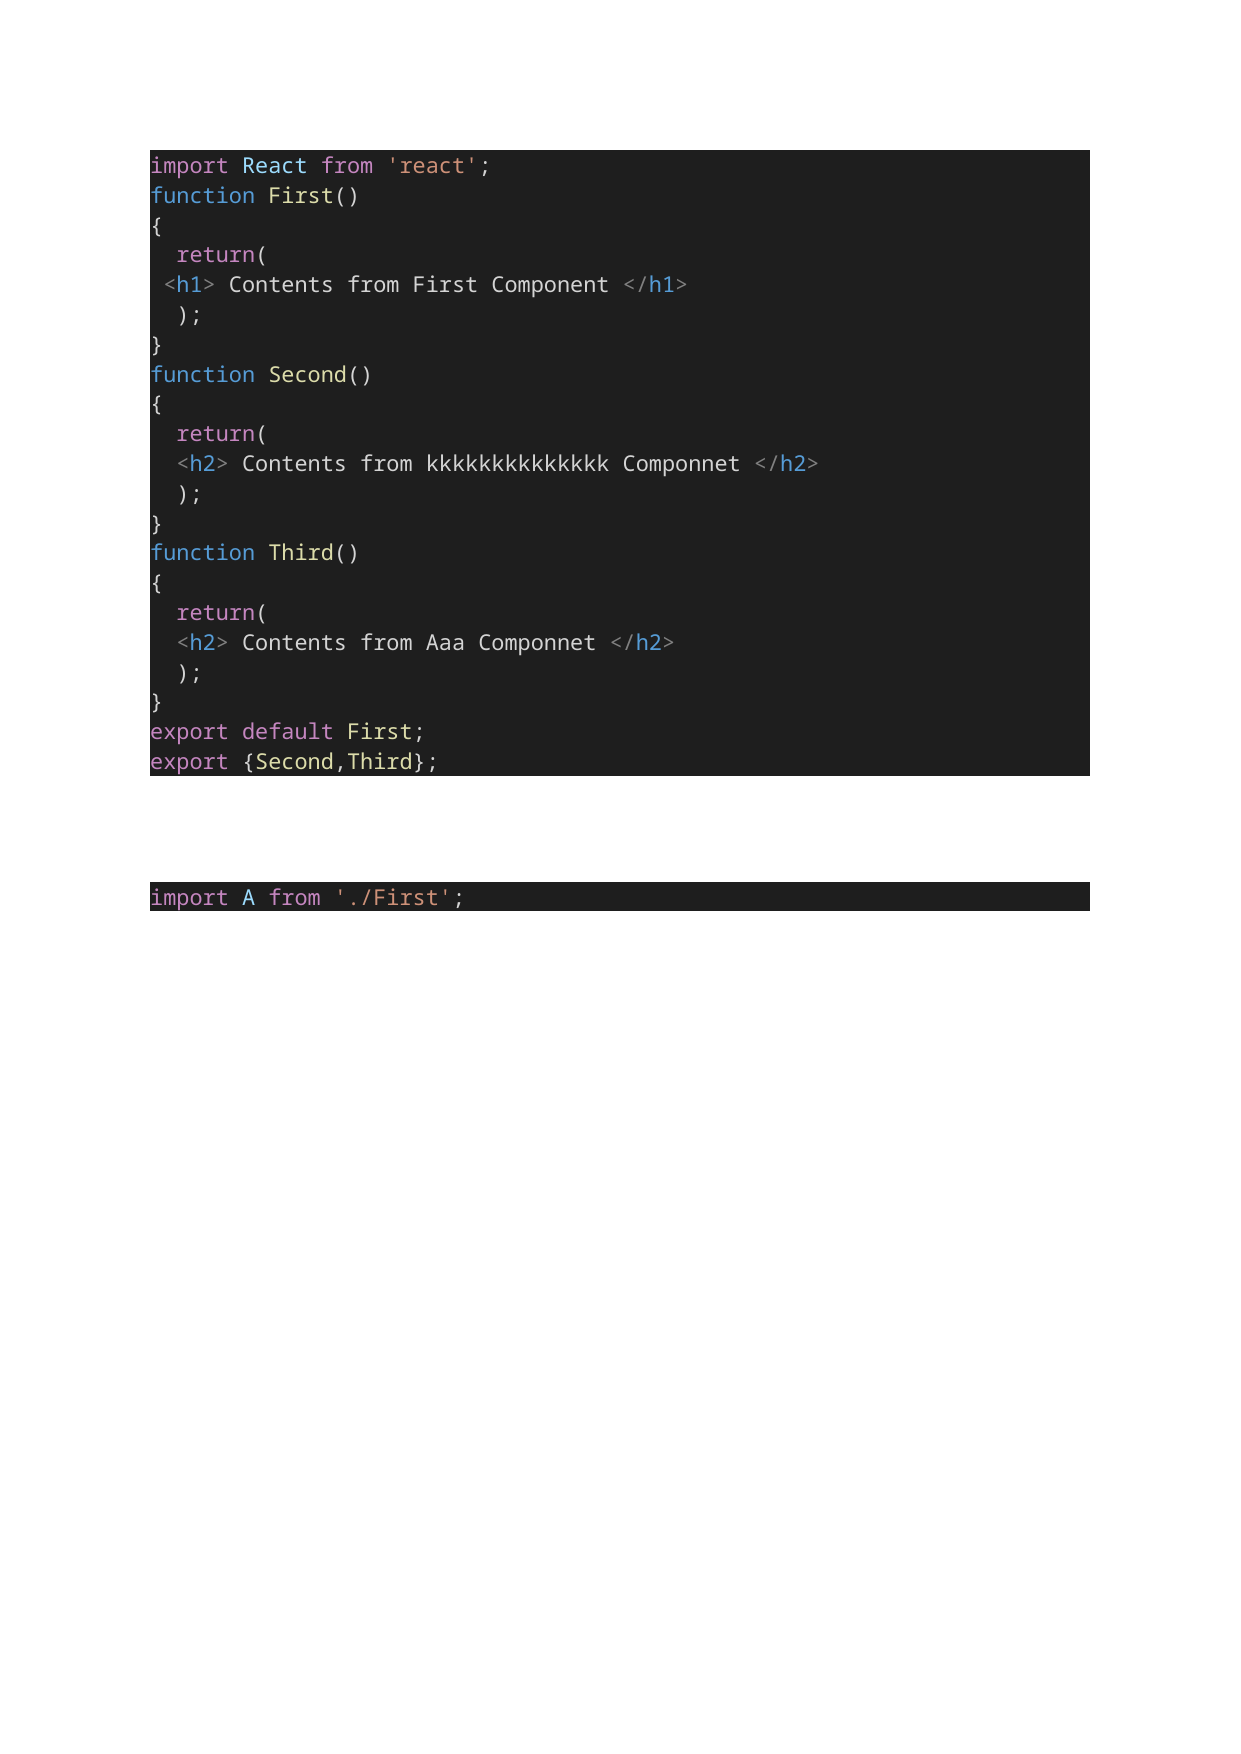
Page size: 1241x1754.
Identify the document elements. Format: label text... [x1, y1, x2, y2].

text { [150, 388, 1090, 418]
text function First() [150, 180, 1090, 209]
text { [150, 567, 1090, 597]
text return( [150, 597, 1090, 627]
text } [150, 686, 1090, 716]
text <h2> Contents from kkkkkkkkkkkkkk Componnet </h2> [150, 448, 1090, 478]
text <h2> Contents from Aaa Componnet </h2> [150, 627, 1090, 656]
text import A from './First'; [150, 882, 1090, 911]
text } [150, 329, 1090, 358]
text return( [150, 418, 1090, 448]
text ); [150, 656, 1090, 686]
text ); [150, 299, 1090, 329]
text import React from 'react'; [150, 150, 1090, 180]
text export default First; [150, 716, 1090, 746]
text export {Second,Third}; [150, 746, 1090, 776]
text function Third() [150, 537, 1090, 567]
text { [150, 209, 1090, 239]
text return( [150, 239, 1090, 269]
text <h1> Contents from First Component </h1> [150, 269, 1090, 299]
text } [150, 507, 1090, 537]
text ); [150, 478, 1090, 507]
text function Second() [150, 358, 1090, 388]
